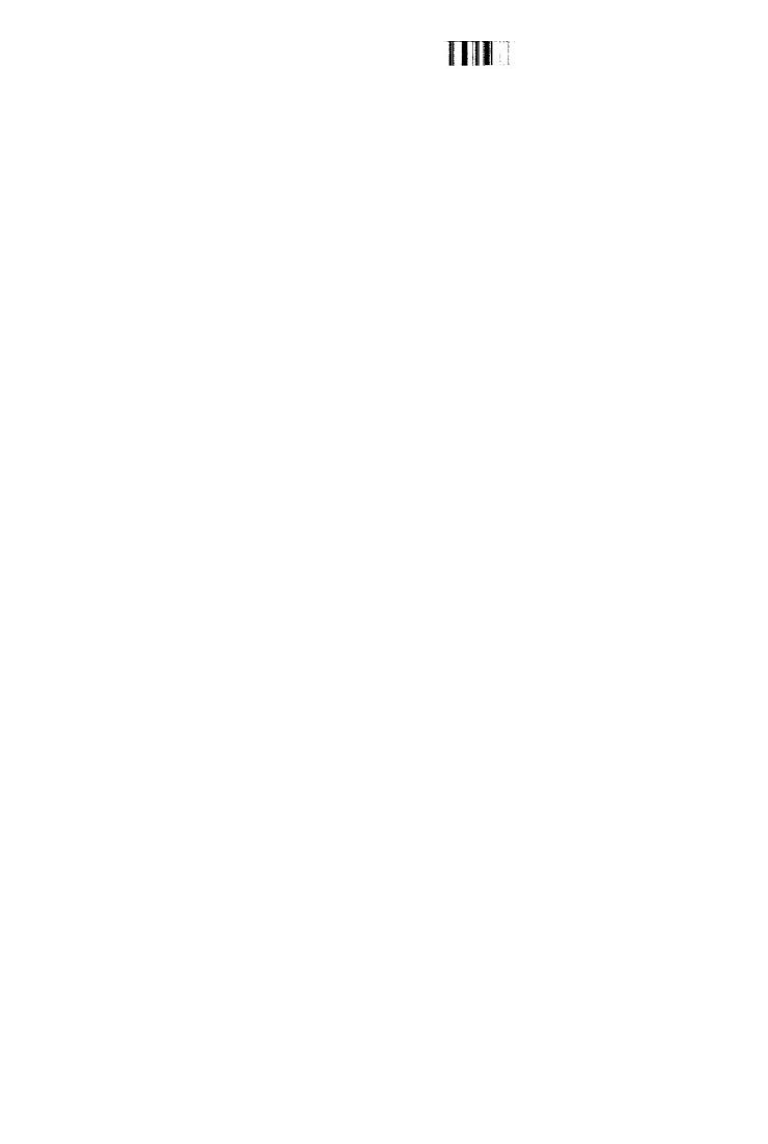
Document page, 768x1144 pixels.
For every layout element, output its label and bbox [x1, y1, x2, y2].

picture [440, 41, 517, 69]
